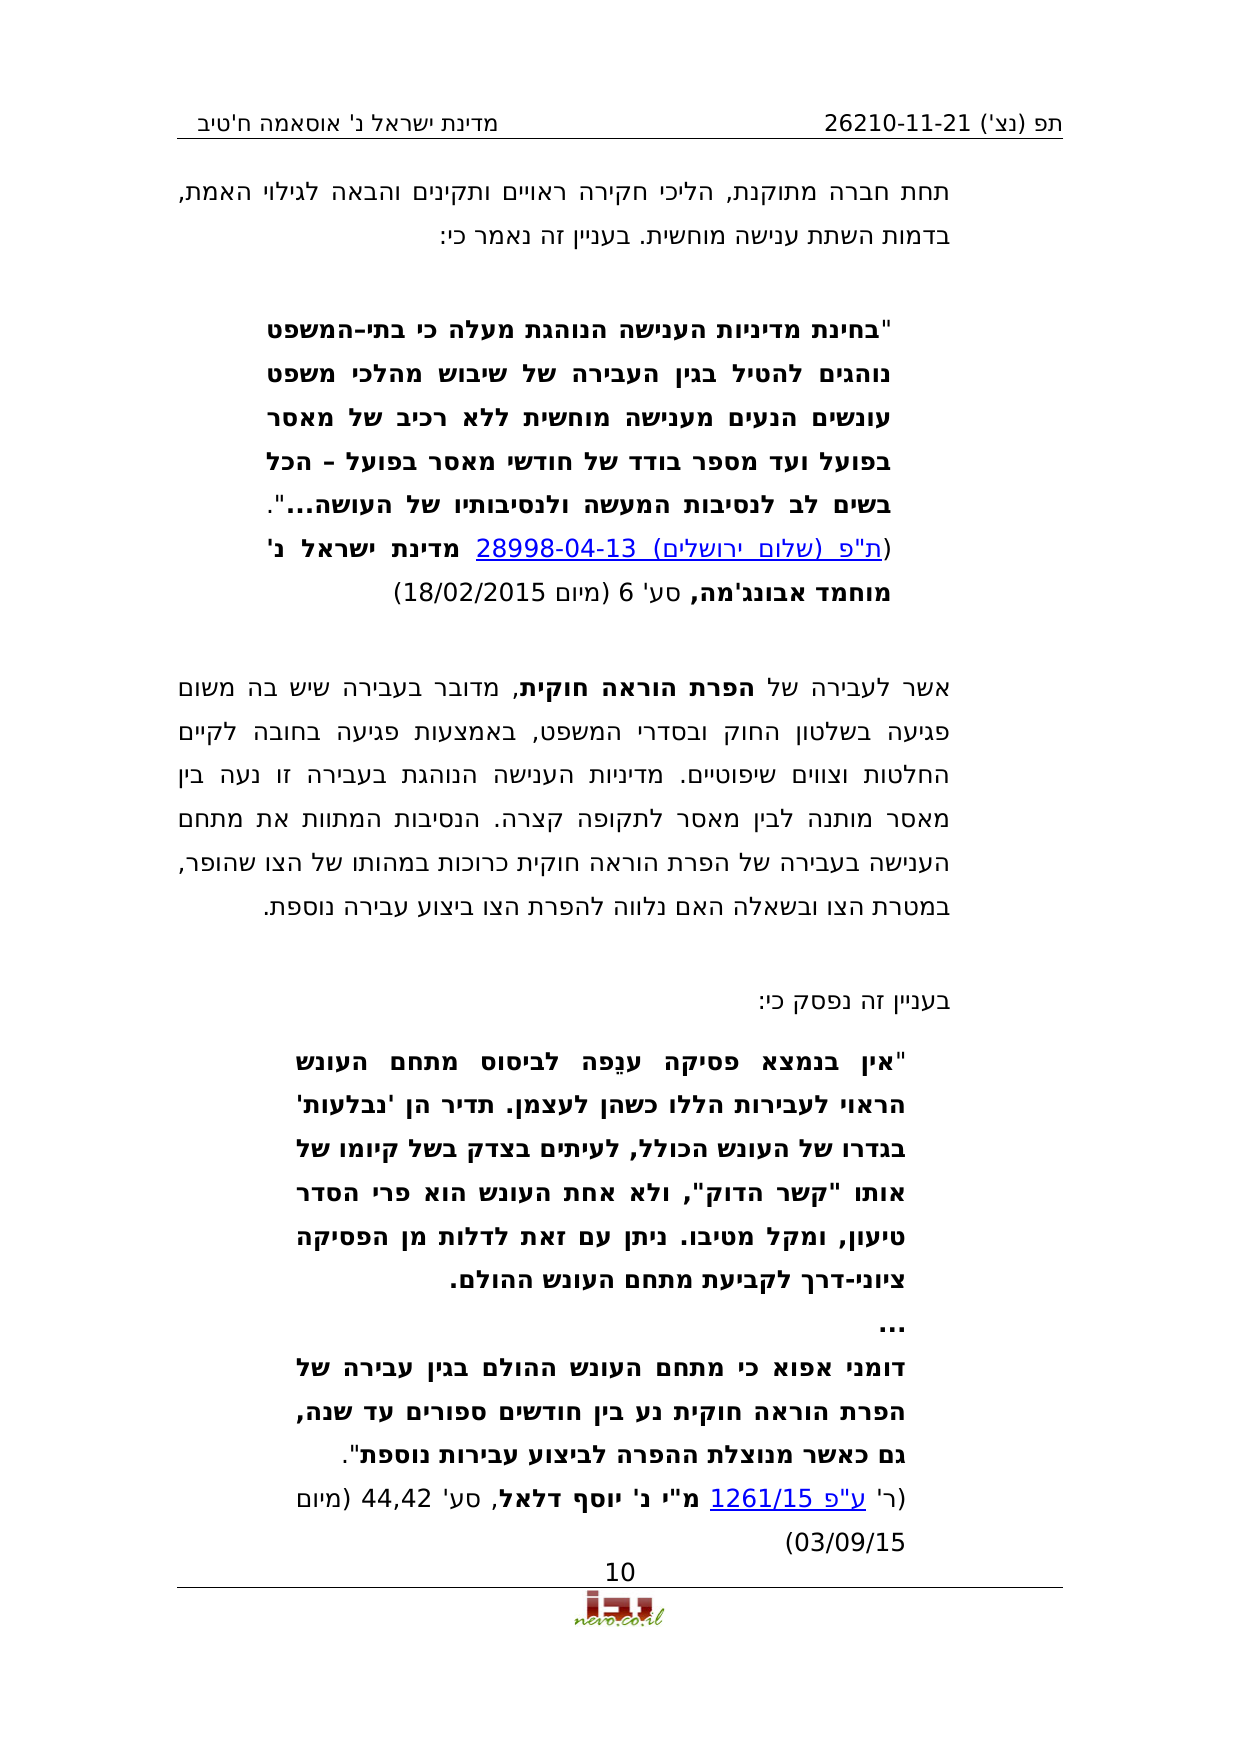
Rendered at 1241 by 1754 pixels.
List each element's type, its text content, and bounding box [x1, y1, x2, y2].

text (ר' ע"פ 1261/15 מ"י נ' יוסף דלאל, סע' 44,42 (מיום 03/09/15) [295, 1484, 907, 1557]
text דומני אפוא כי מתחם העונש ההולם בגין עבירה של הפרת הוראה חוקית נע בין חודשים ספורים עד שנה, גם כאשר מנוצלת ההפרה לביצוע עבירות נוספת". [295, 1353, 907, 1470]
text בעניין זה נפסק כי: [177, 987, 951, 1016]
text "אין בנמצא פסיקה ענֵפה לביסוס מתחם העונש הראוי לעבירות הללו כשהן לעצמן. תדיר הן 'נבלעות' בגדרו של העונש הכולל, לעיתים בצדק בשל קיומו של אותו "קשר הדוק", ולא אחת העונש הוא פרי הסדר טיעון, ומקל מטיבו. ניתן עם זאת לדלות מן הפסיקה ציוני-דרך לקביעת מתחם העונש ההולם. [295, 1047, 907, 1295]
picture [574, 1590, 666, 1627]
text אשר לעבירה של הפרת הוראה חוקית, מדובר בעבירה שיש בה משום פגיעה בשלטון החוק ובסדרי המשפט, באמצעות פגיעה בחובה לקיים החלטות וצווים שיפוטיים. מדיניות הענישה הנוהגת בעבירה זו נעה בין מאסר מותנה לבין מאסר לתקופה קצרה. הנסיבות המתוות את מתחם הענישה בעבירה של הפרת הוראה חוקית כרוכות במהותו של הצו שהופר, במטרת הצו ובשאלה האם נלווה להפרת הצו ביצוע עבירה נוספת. [177, 673, 951, 921]
text ... [295, 1309, 907, 1339]
text "בחינת מדיניות הענישה הנוהגת מעלה כי בתי–המשפט נוהגים להטיל בגין העבירה של שיבוש מהלכי משפט עונשים הנעים מענישה מוחשית ללא רכיב של מאסר בפועל ועד מספר בודד של חודשי מאסר בפועל – הכל בשים לב לנסיבות המעשה ולנסיבותיו של העושה...". (ת"פ (שלום ירושלים) 28998-04-13 מדינת ישראל נ' מוחמד אבונג'מה, סע' 6 (מיום 18/02/2015) [266, 316, 892, 607]
